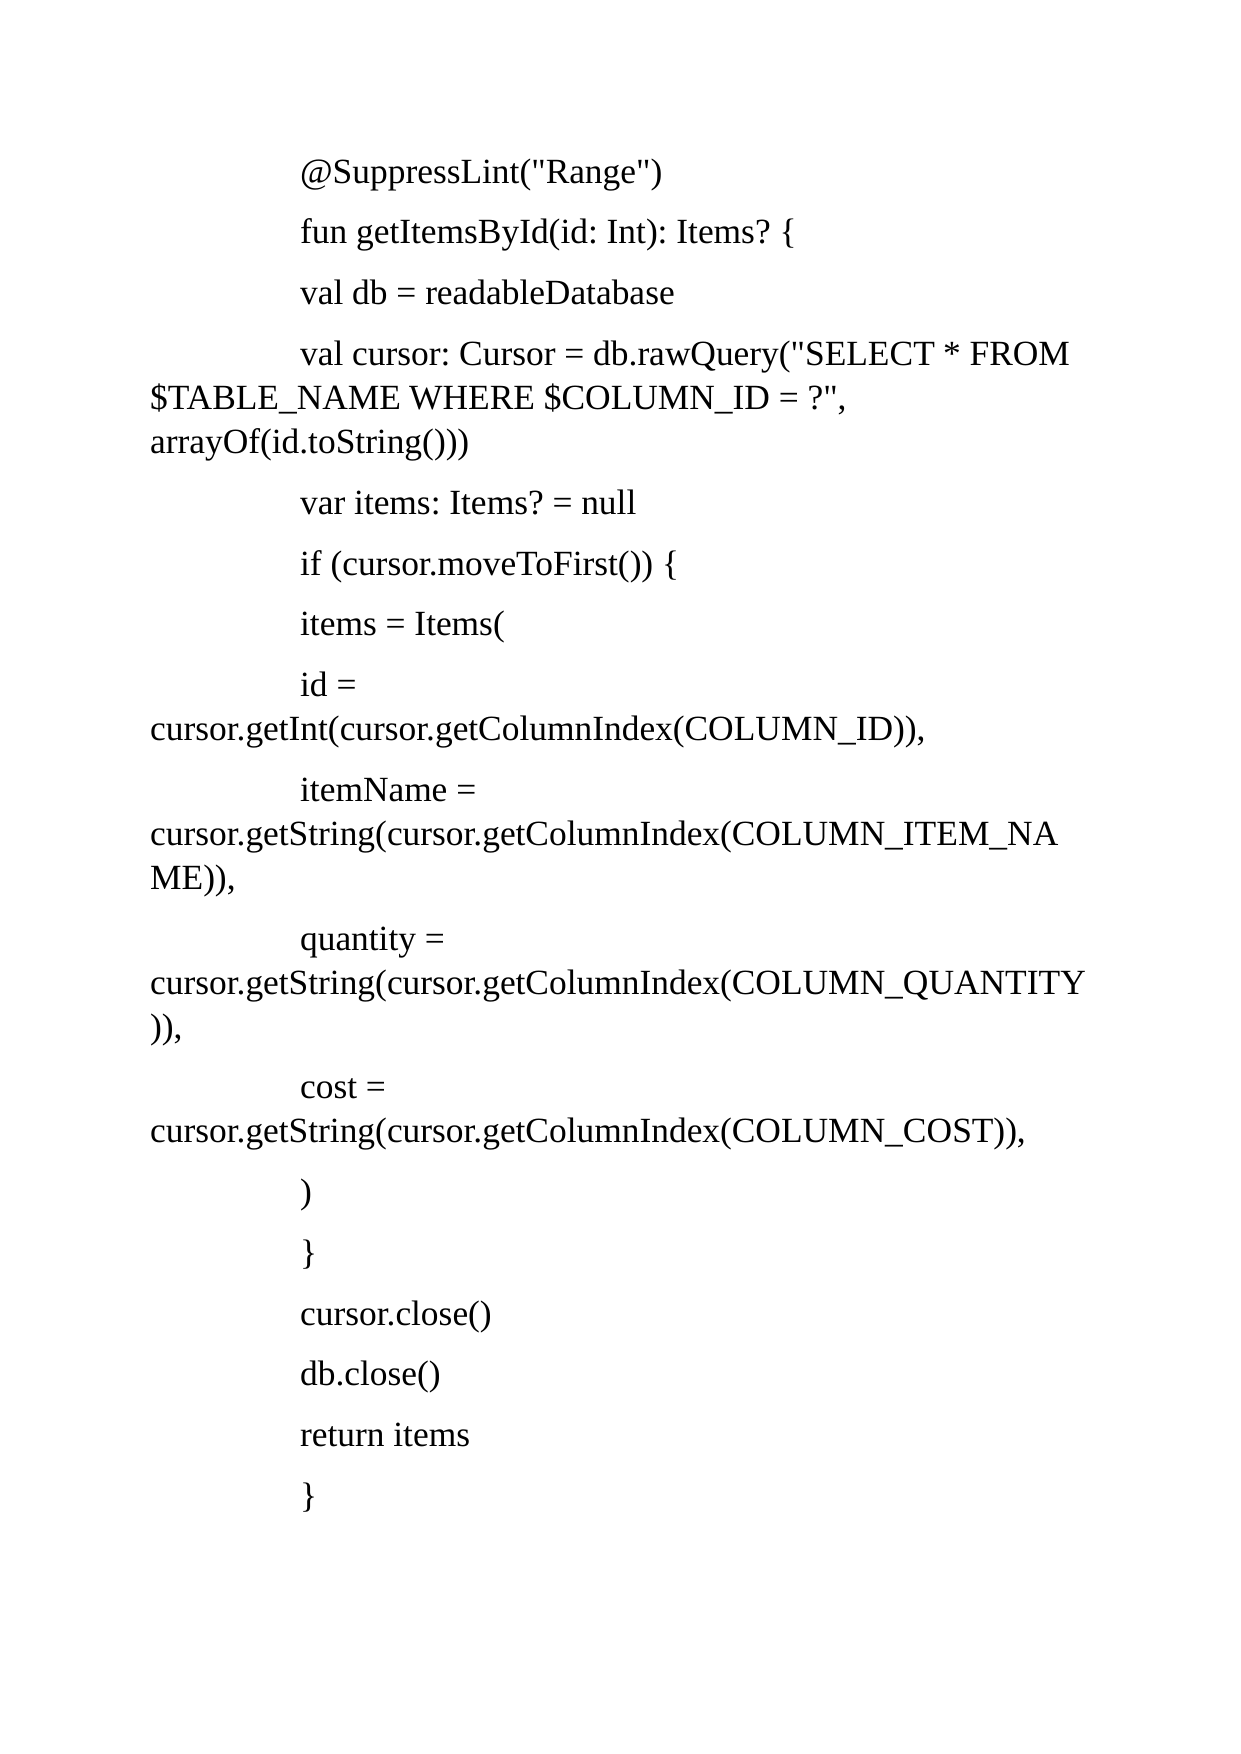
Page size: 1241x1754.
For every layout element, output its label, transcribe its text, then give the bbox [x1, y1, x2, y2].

text cost = cursor.getString(cursor.getColumnIndex(COLUMN_COST)), [150, 1066, 1090, 1151]
text quantity = cursor.getString(cursor.getColumnIndex(COLUMN_QUANTITY)), [150, 917, 1090, 1046]
text itemName = cursor.getString(cursor.getColumnIndex(COLUMN_ITEM_NAME)), [150, 768, 1090, 897]
text items = Items( [150, 602, 1090, 643]
text val cursor: Cursor = db.rawQuery("SELECT * FROM $TABLE_NAME WHERE $COLUMN_ID = ?", arrayOf(id.toString())) [150, 332, 1090, 461]
text cursor.close() [150, 1292, 1090, 1333]
text } [150, 1231, 1090, 1272]
text @SuppressLint("Range") [150, 150, 1090, 191]
text ) [150, 1171, 1090, 1211]
text return items [150, 1413, 1090, 1454]
text db.close() [150, 1353, 1090, 1393]
text var items: Items? = null [150, 481, 1090, 522]
text val db = readableDatabase [150, 271, 1090, 312]
text } [150, 1474, 1090, 1515]
text if (cursor.moveToFirst()) { [150, 542, 1090, 583]
text id = cursor.getInt(cursor.getColumnIndex(COLUMN_ID)), [150, 663, 1090, 748]
text fun getItemsById(id: Int): Items? { [150, 211, 1090, 252]
